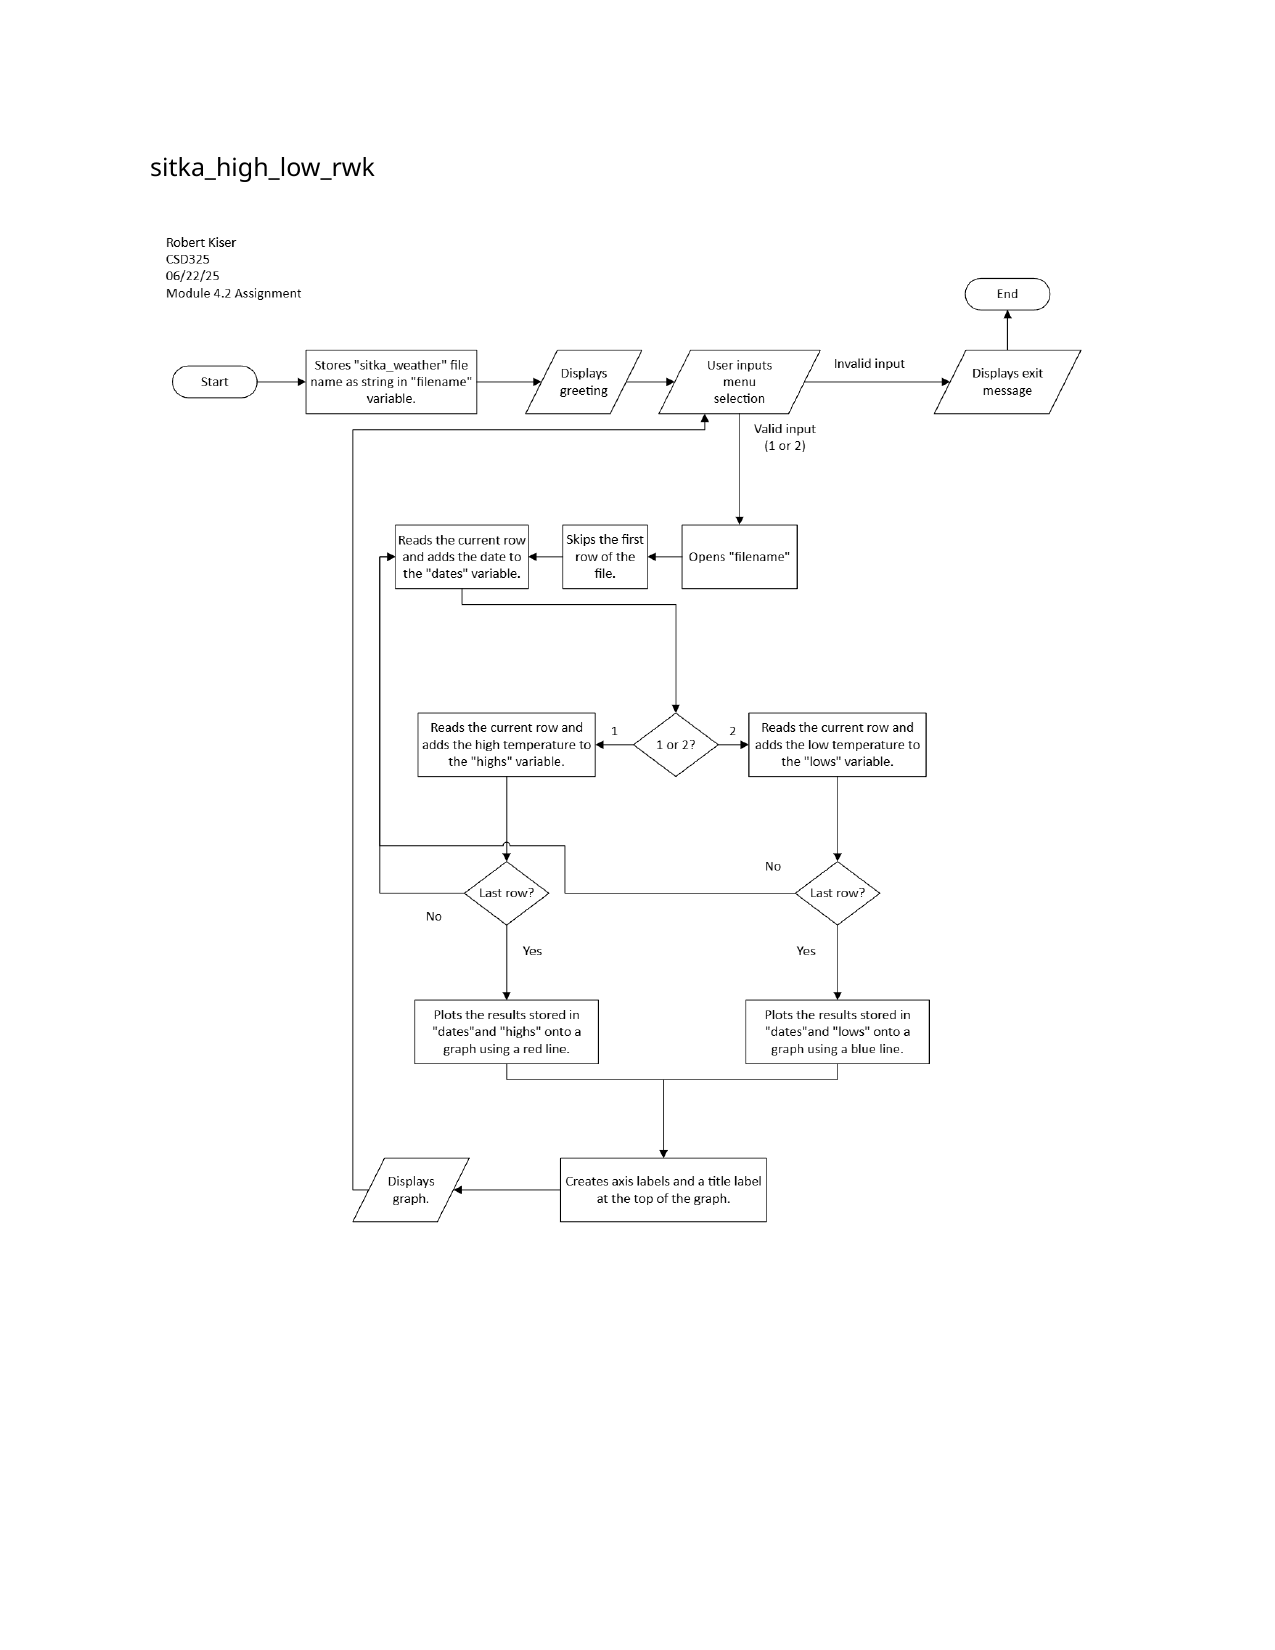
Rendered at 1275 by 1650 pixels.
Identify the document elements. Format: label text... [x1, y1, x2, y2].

text sitka_high_low_rwk [150, 150, 1125, 184]
picture [150, 205, 1125, 1257]
